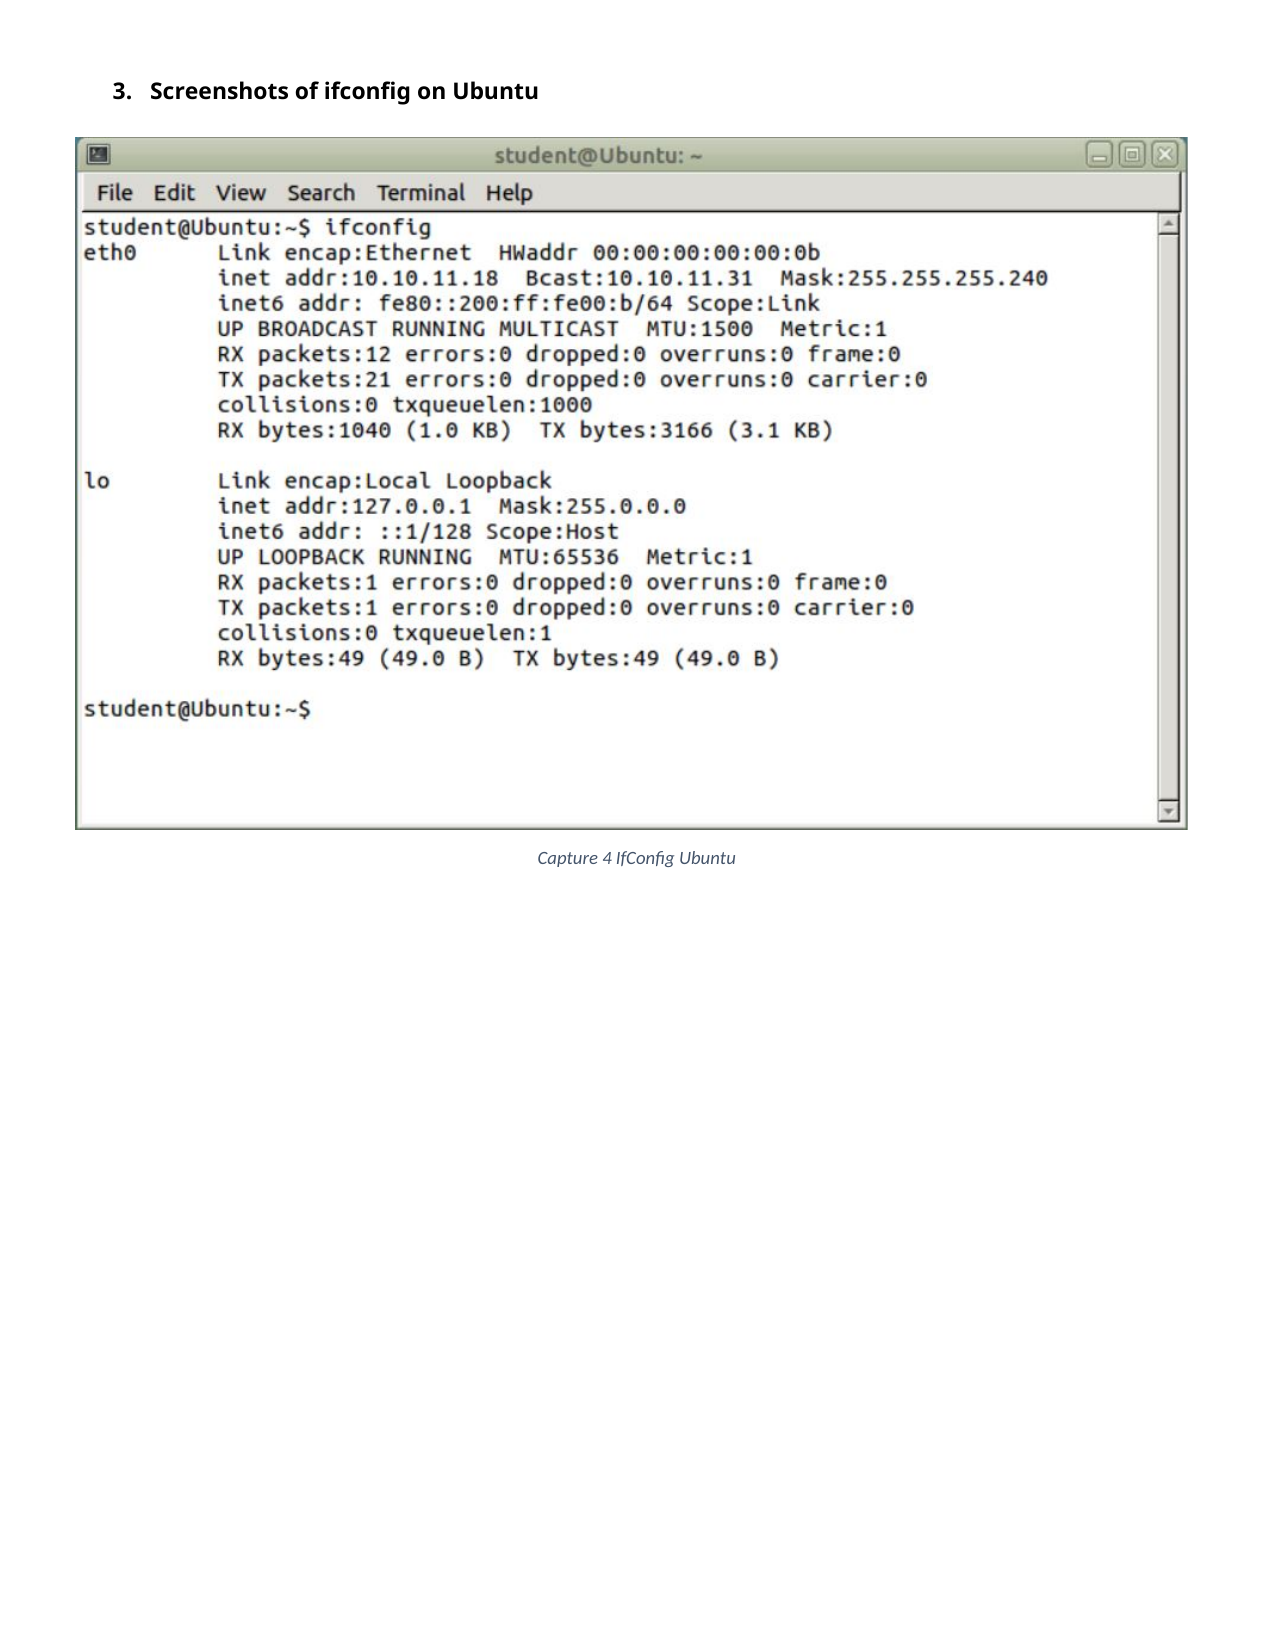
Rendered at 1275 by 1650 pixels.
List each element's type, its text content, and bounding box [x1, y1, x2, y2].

list Screenshots of ifconfig on Ubuntu [112, 75, 1200, 106]
text Capture 4 IfConfig Ubuntu [75, 846, 1200, 869]
picture [75, 137, 1188, 830]
